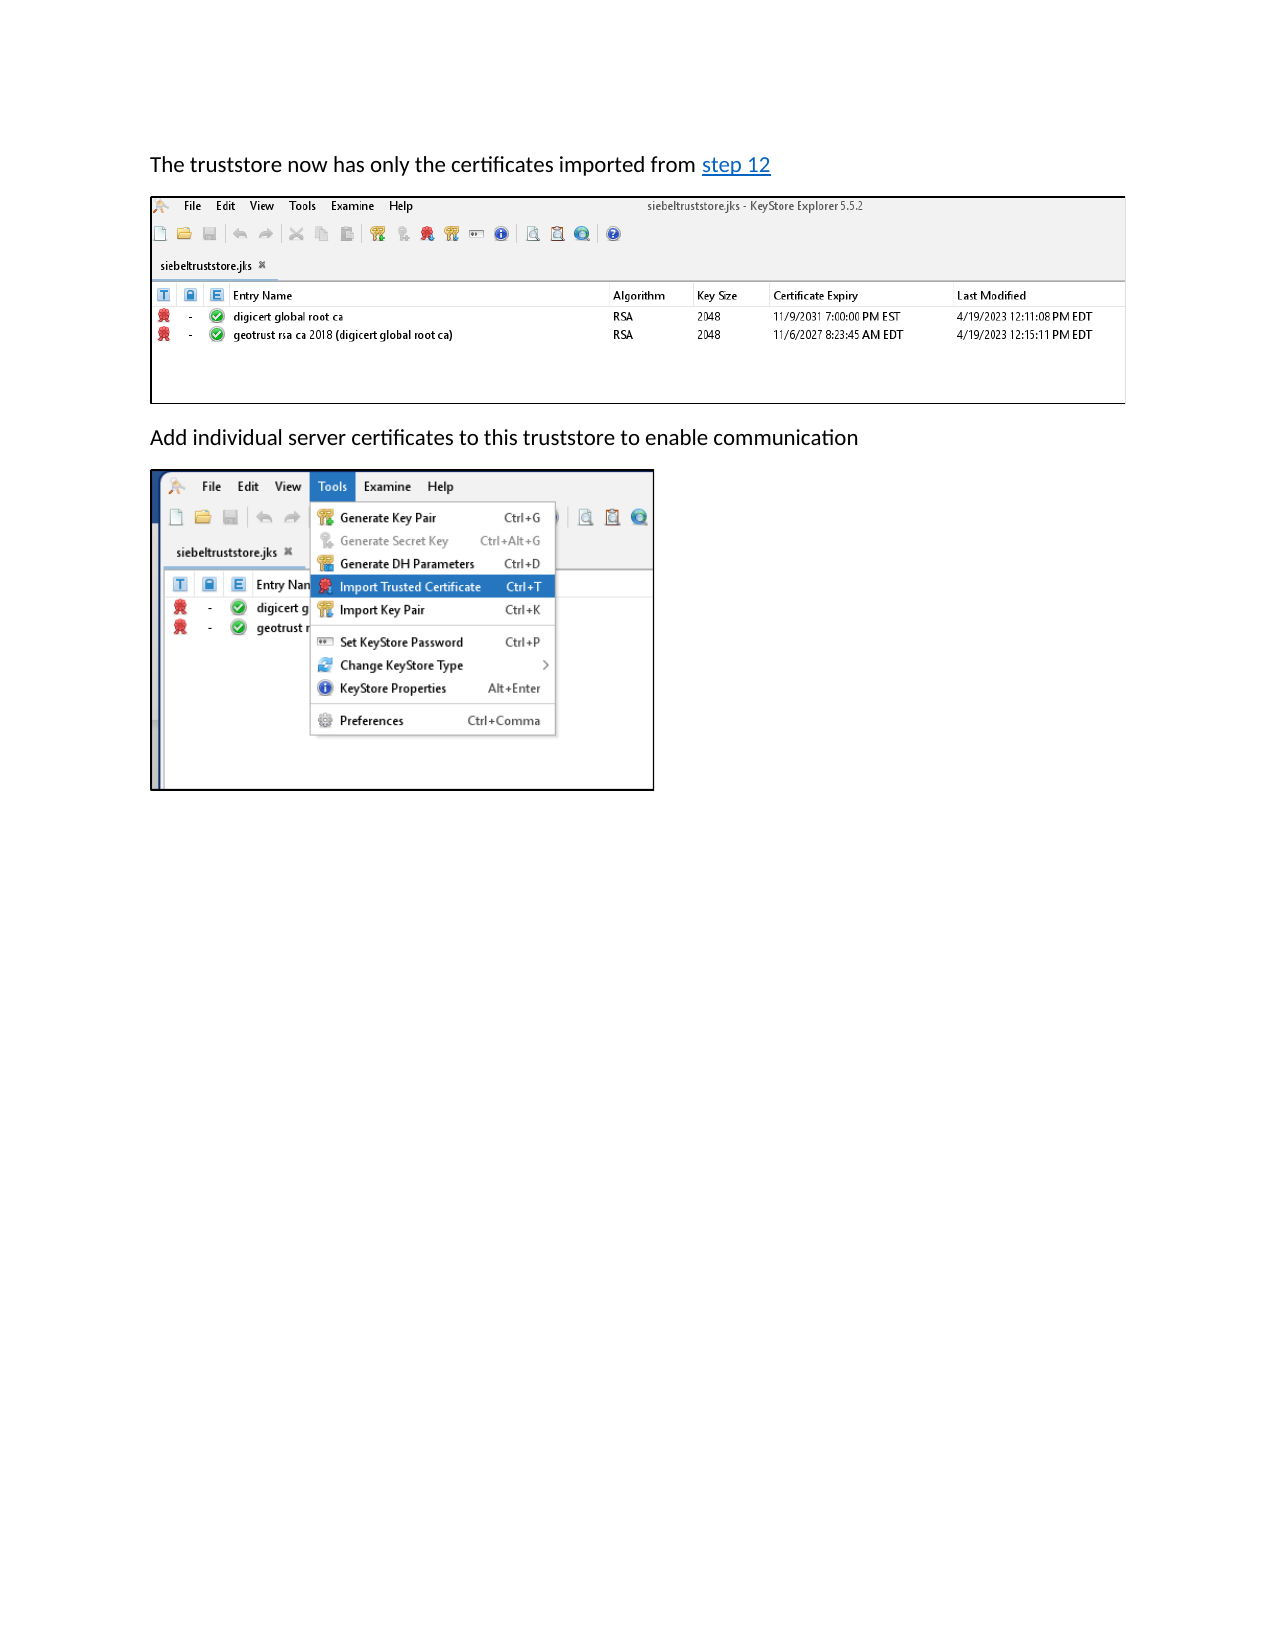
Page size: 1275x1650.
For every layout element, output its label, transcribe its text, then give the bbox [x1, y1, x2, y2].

picture [150, 469, 655, 791]
text Add individual server certificates to this truststore to enable communication [150, 423, 1125, 451]
text The truststore now has only the certificates imported from step 12 [150, 150, 1125, 178]
picture [150, 196, 1125, 404]
